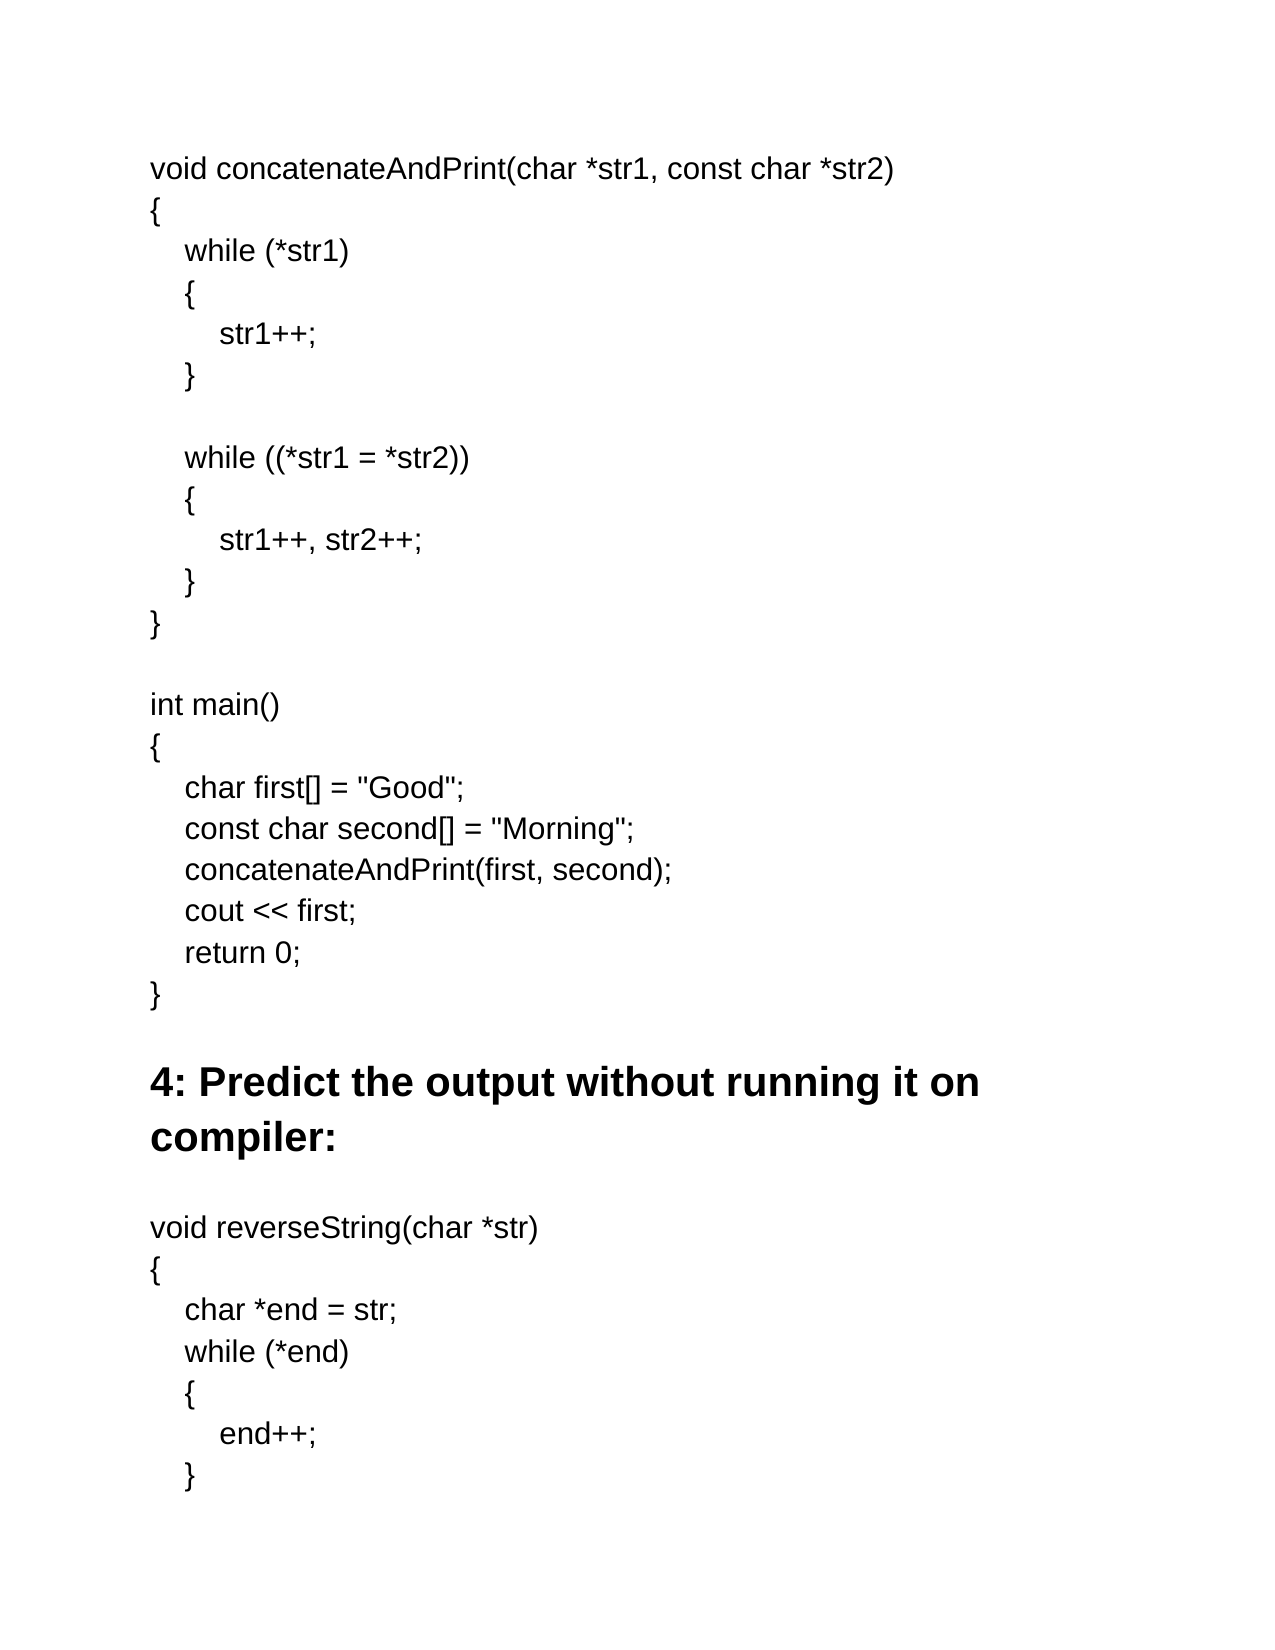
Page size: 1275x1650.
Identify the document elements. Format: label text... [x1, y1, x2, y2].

text str1++; [150, 315, 1125, 351]
text while (*end) [150, 1333, 1125, 1369]
text cout << first; [150, 892, 1125, 928]
text { [150, 191, 1125, 227]
text } [150, 562, 1125, 598]
text { [150, 727, 1125, 763]
text void concatenateAndPrint(char *str1, const char *str2) [150, 150, 1125, 186]
text } [150, 1456, 1125, 1492]
text while (*str1) [150, 232, 1125, 268]
text end++; [150, 1415, 1125, 1451]
text } [150, 356, 1125, 392]
text return 0; [150, 934, 1125, 970]
text } [150, 975, 1125, 1011]
text concatenateAndPrint(first, second); [150, 851, 1125, 887]
text { [150, 1374, 1125, 1410]
text { [150, 274, 1125, 310]
text char first[] = "Good"; [150, 769, 1125, 805]
text while ((*str1 = *str2)) [150, 439, 1125, 475]
text { [150, 480, 1125, 516]
text const char second[] = "Morning"; [150, 810, 1125, 846]
text 4: Predict the output without running it on compiler: [150, 1057, 1125, 1161]
text str1++, str2++; [150, 521, 1125, 557]
text void reverseString(char *str) [150, 1209, 1125, 1245]
text char *end = str; [150, 1291, 1125, 1327]
text { [150, 1250, 1125, 1286]
text int main() [150, 686, 1125, 722]
text } [150, 604, 1125, 640]
